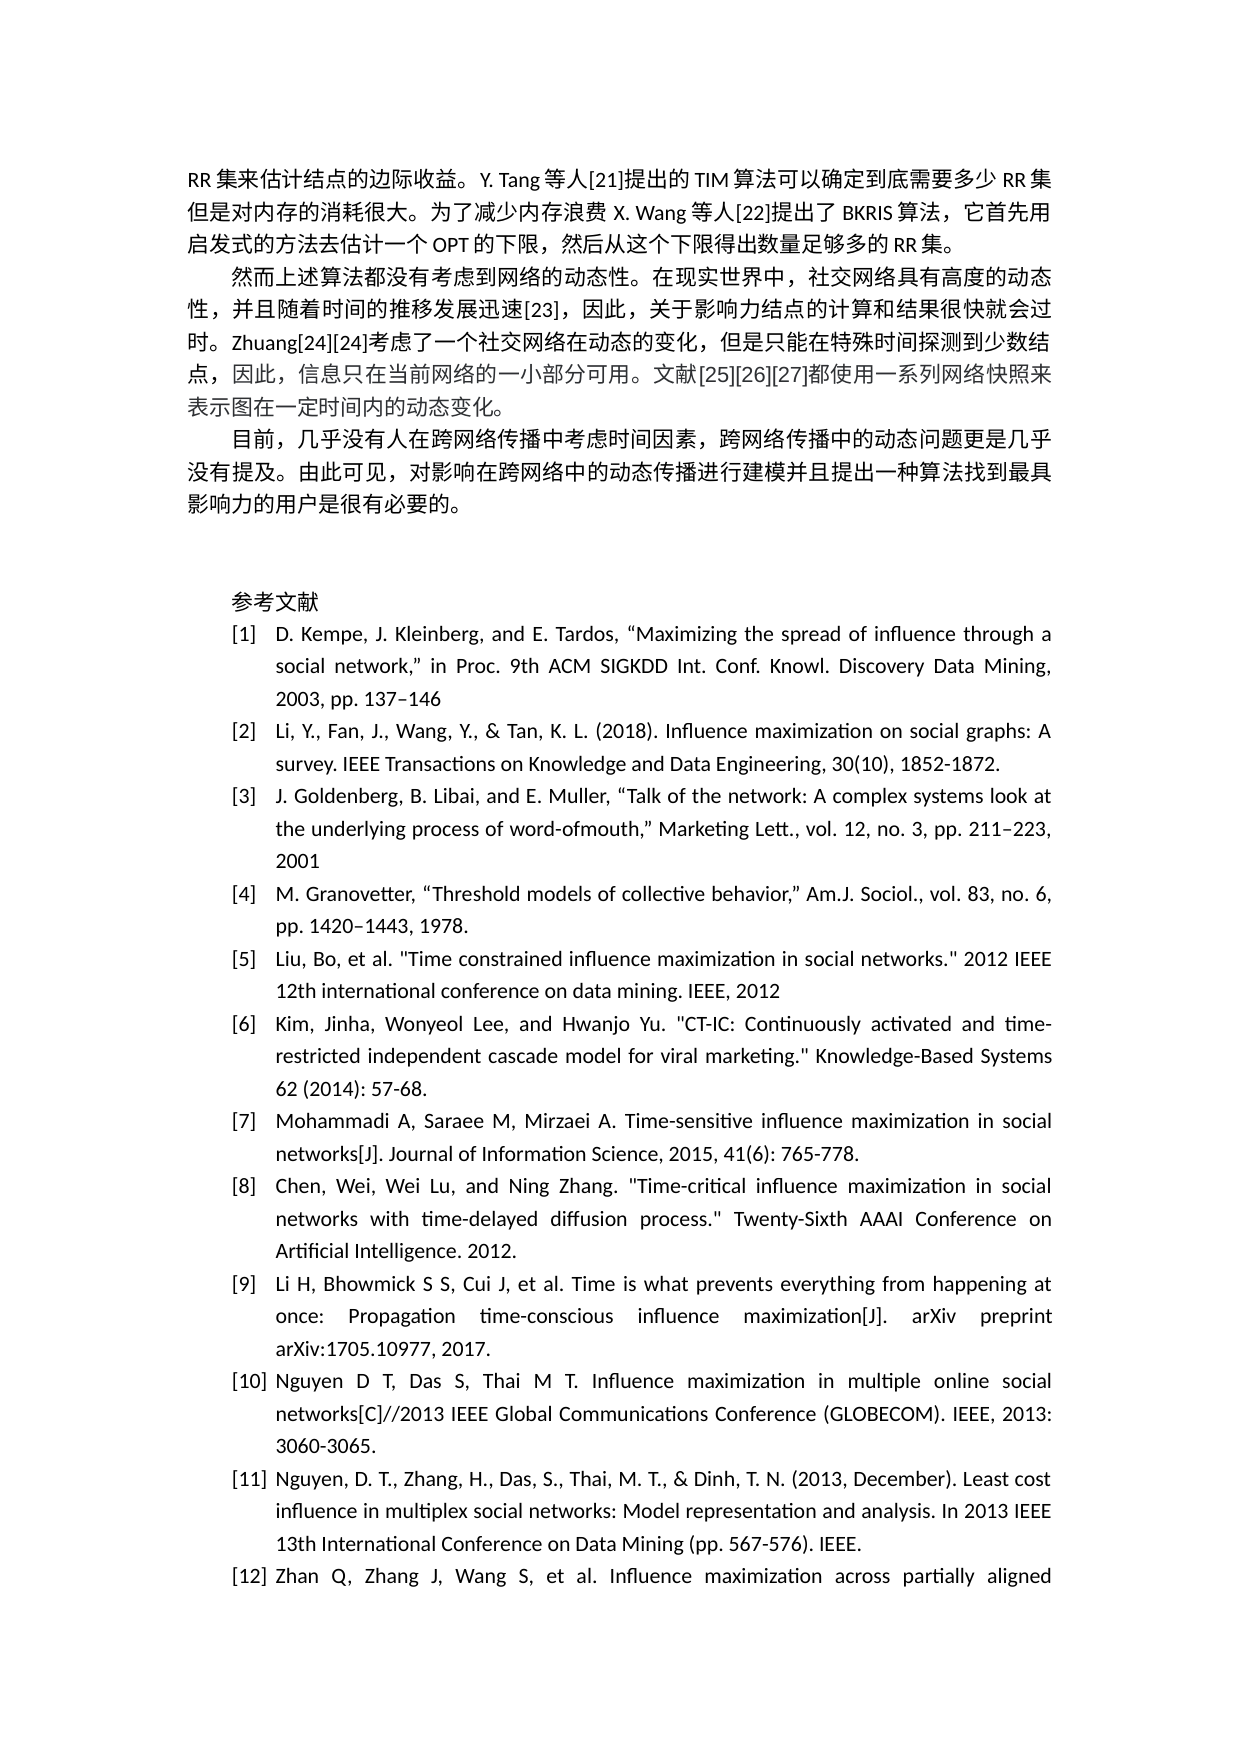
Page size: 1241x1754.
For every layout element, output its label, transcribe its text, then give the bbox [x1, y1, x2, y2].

text 然而上述算法都没有考虑到网络的动态性。在现实世界中，社交网络具有高度的动态性，并且随着时间的推移发展迅速[23]，因此，关于影响力结点的计算和结果很快就会过时。Zhuang[24]考虑了一个社交网络在动态的变化，但是只能在特殊时间探测到少数结点，因此，信息只在当前网络的一小部分可用。文献[25][26][27]都使用一系列网络快照来表示图在一定时间内的动态变化。 [187, 259, 1053, 422]
list Liu, Bo, et al. "Time constrained influence maximization in social networks." 2012 IEEE 12th international conference on data mining. IEEE, 2012 [232, 942, 1053, 1007]
list Nguyen D T, Das S, Thai M T. Influence maximization in multiple online social networks[C]//2013 IEEE Global Communications Conference (GLOBECOM). IEEE, 2013: 3060-3065. [232, 1364, 1053, 1462]
list M. Granovetter, “Threshold models of collective behavior,” Am.J. Sociol., vol. 83, no. 6, pp. 1420–1443, 1978. [232, 877, 1053, 942]
list Chen, Wei, Wei Lu, and Ning Zhang. "Time-critical influence maximization in social networks with time-delayed diffusion process." Twenty-Sixth AAAI Conference on Artificial Intelligence. 2012. [232, 1169, 1053, 1267]
list Kim, Jinha, Wonyeol Lee, and Hwanjo Yu. "CT-IC: Continuously activated and time-restricted independent cascade model for viral marketing." Knowledge-Based Systems 62 (2014): 57-68. [232, 1007, 1053, 1104]
list D. Kempe, J. Kleinberg, and E. Tardos, “Maximizing the spread of influence through a social network,” in Proc. 9th ACM SIGKDD Int. Conf. Knowl. Discovery Data Mining, 2003, pp. 137–146 [232, 617, 1053, 714]
list Nguyen, D. T., Zhang, H., Das, S., Thai, M. T., & Dinh, T. N. (2013, December). Least cost influence in multiplex social networks: Model representation and analysis. In 2013 IEEE 13th International Conference on Data Mining (pp. 567-576). IEEE. [232, 1462, 1053, 1559]
text 目前，几乎没有人在跨网络传播中考虑时间因素，跨网络传播中的动态问题更是几乎没有提及。由此可见，对影响在跨网络中的动态传播进行建模并且提出一种算法找到最具影响力的用户是很有必要的。 [187, 422, 1053, 519]
list Li H, Bhowmick S S, Cui J, et al. Time is what prevents everything from happening at once: Propagation time-conscious influence maximization[J]. arXiv preprint arXiv:1705.10977, 2017. [232, 1267, 1053, 1364]
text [187, 162, 1053, 259]
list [232, 1559, 1053, 1592]
list Li, Y., Fan, J., Wang, Y., & Tan, K. L. (2018). Influence maximization on social graphs: A survey. IEEE Transactions on Knowledge and Data Engineering, 30(10), 1852-1872. [232, 714, 1053, 779]
text 参考文献 [187, 584, 1053, 617]
list J. Goldenberg, B. Libai, and E. Muller, “Talk of the network: A complex systems look at the underlying process of word-ofmouth,” Marketing Lett., vol. 12, no. 3, pp. 211–223, 2001 [232, 779, 1053, 877]
list Mohammadi A, Saraee M, Mirzaei A. Time-sensitive influence maximization in social networks[J]. Journal of Information Science, 2015, 41(6): 765-778. [232, 1104, 1053, 1169]
